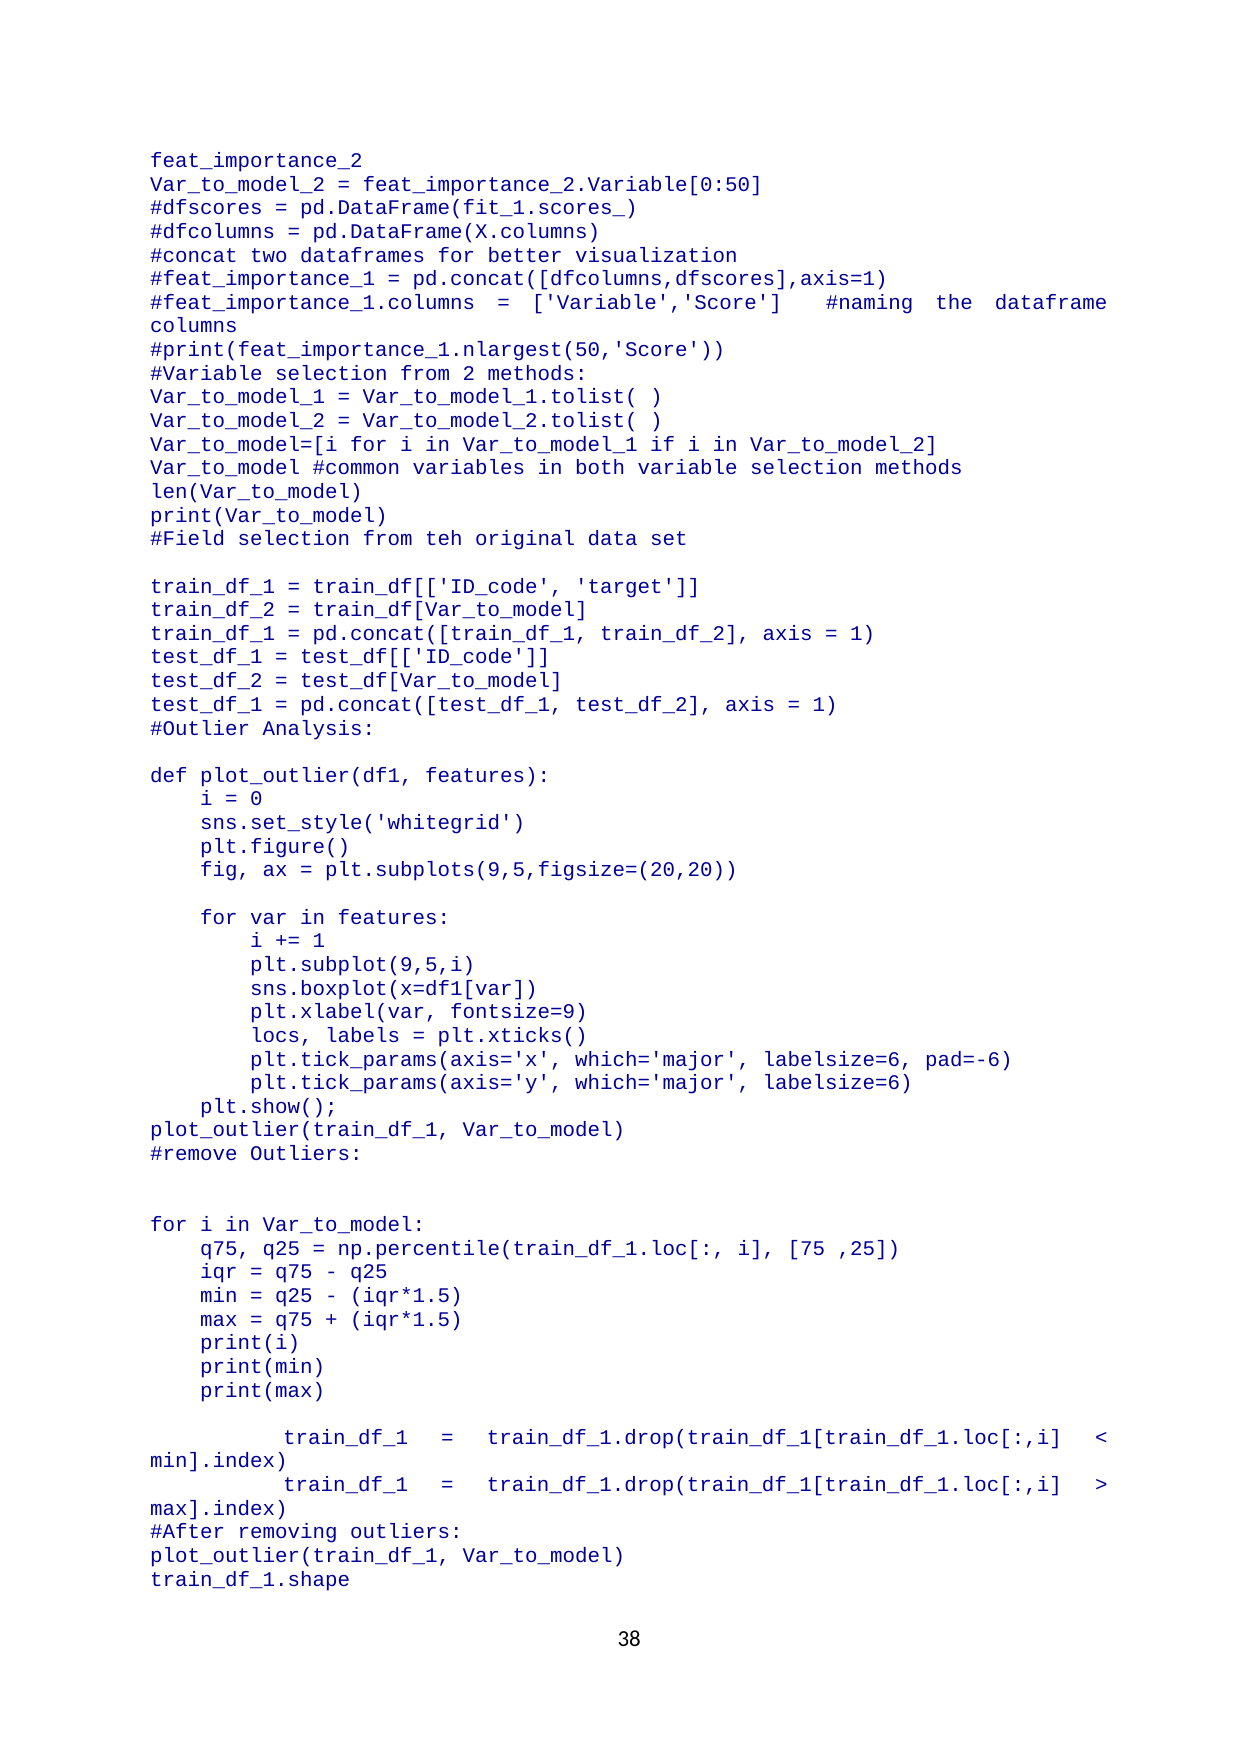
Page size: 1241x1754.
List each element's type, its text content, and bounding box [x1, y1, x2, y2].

text q75, q25 = np.percentile(train_df_1.loc[:, i], [75 ,25]) [150, 1238, 1107, 1261]
text plt.figure() [150, 836, 1107, 859]
text i = 0 [150, 788, 1107, 812]
text #Field selection from teh original data set [150, 528, 1107, 552]
text Var_to_model #common variables in both variable selection methods [150, 457, 1107, 481]
text #dfcolumns = pd.DataFrame(X.columns) [150, 221, 1107, 244]
text def plot_outlier(df1, features): [150, 765, 1107, 788]
text plot_outlier(train_df_1, Var_to_model) [150, 1545, 1107, 1569]
text Var_to_model_2 = Var_to_model_2.tolist( ) [150, 410, 1107, 434]
text plt.xlabel(var, fontsize=9) [150, 1001, 1107, 1025]
text plt.subplot(9,5,i) [150, 954, 1107, 978]
text test_df_1 = test_df[['ID_code']] [150, 647, 1107, 670]
text plt.tick_params(axis='x', which='major', labelsize=6, pad=-6) [150, 1048, 1107, 1072]
text test_df_1 = pd.concat([test_df_1, test_df_2], axis = 1) [150, 694, 1107, 717]
text for i in Var_to_model: [150, 1214, 1107, 1238]
text train_df_1 = pd.concat([train_df_1, train_df_2], axis = 1) [150, 623, 1107, 647]
text plt.show(); [150, 1096, 1107, 1119]
text Var_to_model_1 = Var_to_model_1.tolist( ) [150, 386, 1107, 410]
text train_df_1 = train_df_1.drop(train_df_1[train_df_1.loc[:,i] > max].index) [150, 1474, 1107, 1521]
text test_df_2 = test_df[Var_to_model] [150, 670, 1107, 694]
text plt.tick_params(axis='y', which='major', labelsize=6) [150, 1072, 1107, 1096]
text locs, labels = plt.xticks() [150, 1025, 1107, 1048]
text #Outlier Analysis: [150, 717, 1107, 741]
text fig, ax = plt.subplots(9,5,figsize=(20,20)) [150, 859, 1107, 883]
text #After removing outliers: [150, 1521, 1107, 1545]
text feat_importance_2 [150, 150, 1107, 174]
text Var_to_model_2 = feat_importance_2.Variable[0:50] [150, 174, 1107, 197]
text #feat_importance_1.columns = ['Variable','Score'] #naming the dataframe columns [150, 292, 1107, 339]
text Var_to_model=[i for i in Var_to_model_1 if i in Var_to_model_2] [150, 434, 1107, 457]
text train_df_2 = train_df[Var_to_model] [150, 599, 1107, 623]
text for var in features: [150, 907, 1107, 930]
text #Variable selection from 2 methods: [150, 363, 1107, 386]
text #dfscores = pd.DataFrame(fit_1.scores_) [150, 197, 1107, 221]
text print(max) [150, 1379, 1107, 1403]
text #concat two dataframes for better visualization [150, 244, 1107, 268]
text train_df_1 = train_df_1.drop(train_df_1[train_df_1.loc[:,i] < min].index) [150, 1427, 1107, 1474]
text sns.set_style('whitegrid') [150, 812, 1107, 836]
text plot_outlier(train_df_1, Var_to_model) [150, 1119, 1107, 1143]
text sns.boxplot(x=df1[var]) [150, 978, 1107, 1001]
text max = q75 + (iqr*1.5) [150, 1309, 1107, 1332]
text min = q25 - (iqr*1.5) [150, 1285, 1107, 1309]
text len(Var_to_model) [150, 481, 1107, 505]
text train_df_1.shape [150, 1569, 1107, 1592]
text #print(feat_importance_1.nlargest(50,'Score')) [150, 339, 1107, 363]
text train_df_1 = train_df[['ID_code', 'target']] [150, 576, 1107, 599]
text print(min) [150, 1356, 1107, 1379]
text i += 1 [150, 930, 1107, 954]
text print(i) [150, 1332, 1107, 1356]
text iqr = q75 - q25 [150, 1261, 1107, 1285]
text #remove Outliers: [150, 1143, 1107, 1167]
text #feat_importance_1 = pd.concat([dfcolumns,dfscores],axis=1) [150, 268, 1107, 292]
text print(Var_to_model) [150, 505, 1107, 528]
